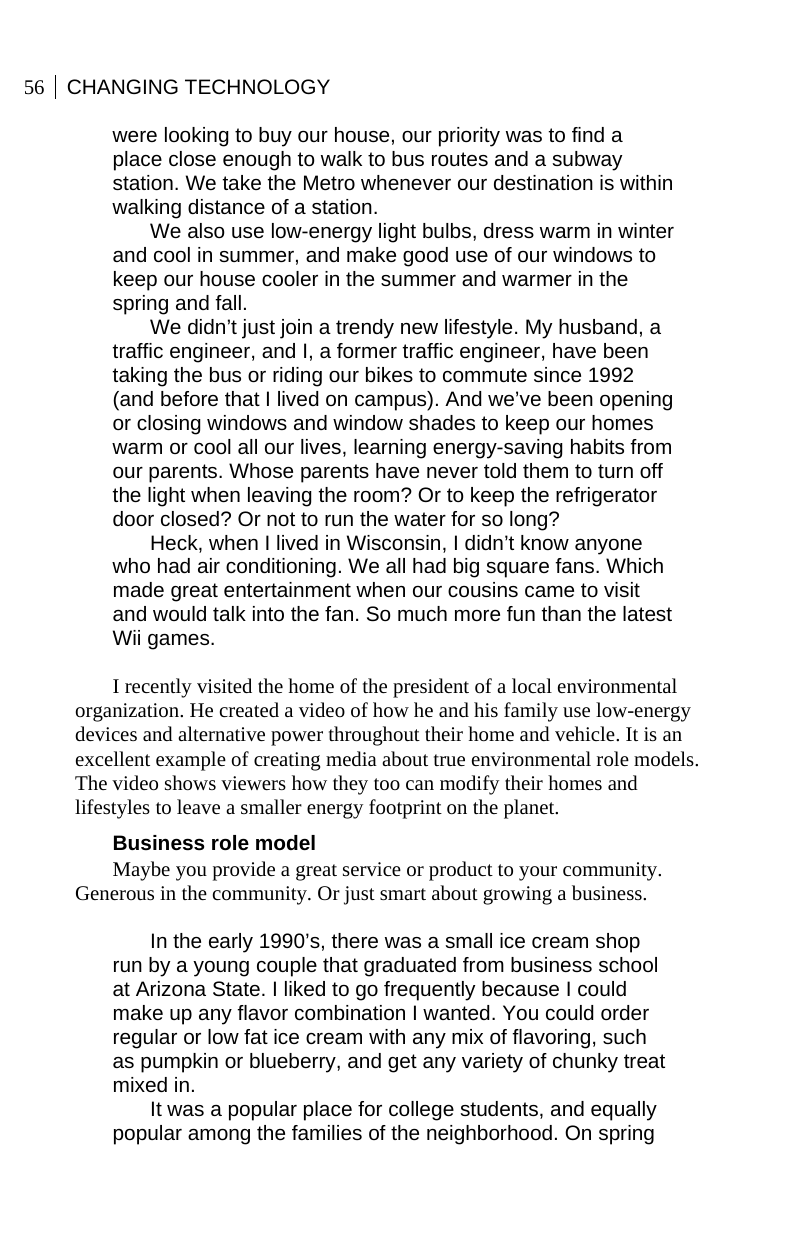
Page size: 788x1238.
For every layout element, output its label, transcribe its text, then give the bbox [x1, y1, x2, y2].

text Maybe you provide a great service or product to your community. Generous in the community. Or just smart about growing a business. [75, 857, 712, 905]
subtitle Business role model [75, 831, 712, 855]
text Heck, when I lived in Wisconsin, I didn’t know anyone who had air conditioning. We all had big square fans. Which made great entertainment when our cousins came to visit and would talk into the fan. So much more fun than the latest Wii games. [112, 530, 675, 650]
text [112, 1097, 675, 1145]
text We also use low-energy light bulbs, dress warm in winter and cool in summer, and make good use of our windows to keep our house cooler in the summer and warmer in the spring and fall. [112, 219, 675, 315]
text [112, 123, 675, 219]
text In the early 1990’s, there was a small ice cream shop run by a young couple that graduated from business school at Arizona State. I liked to go frequently because I could make up any flavor combination I wanted. You could order regular or low fat ice cream with any mix of flavoring, such as pumpkin or blueberry, and get any variety of chunky treat mixed in. [112, 929, 675, 1097]
text We didn’t just join a trendy new lifestyle. My husband, a traffic engineer, and I, a former traffic engineer, have been taking the bus or riding our bikes to commute since 1992 (and before that I lived on campus). And we’ve been opening or closing windows and window shades to keep our homes warm or cool all our lives, learning energy-saving habits from our parents. Whose parents have never told them to turn off the light when leaving the room? Or to keep the refrigerator door closed? Or not to run the water for so long? [112, 315, 675, 530]
text I recently visited the home of the president of a local environmental organization. He created a video of how he and his family use low-energy devices and alternative power throughout their home and vehicle. It is an excellent example of creating media about true environmental role models. The video shows viewers how they too can modify their homes and lifestyles to leave a smaller energy footprint on the planet. [75, 674, 712, 819]
